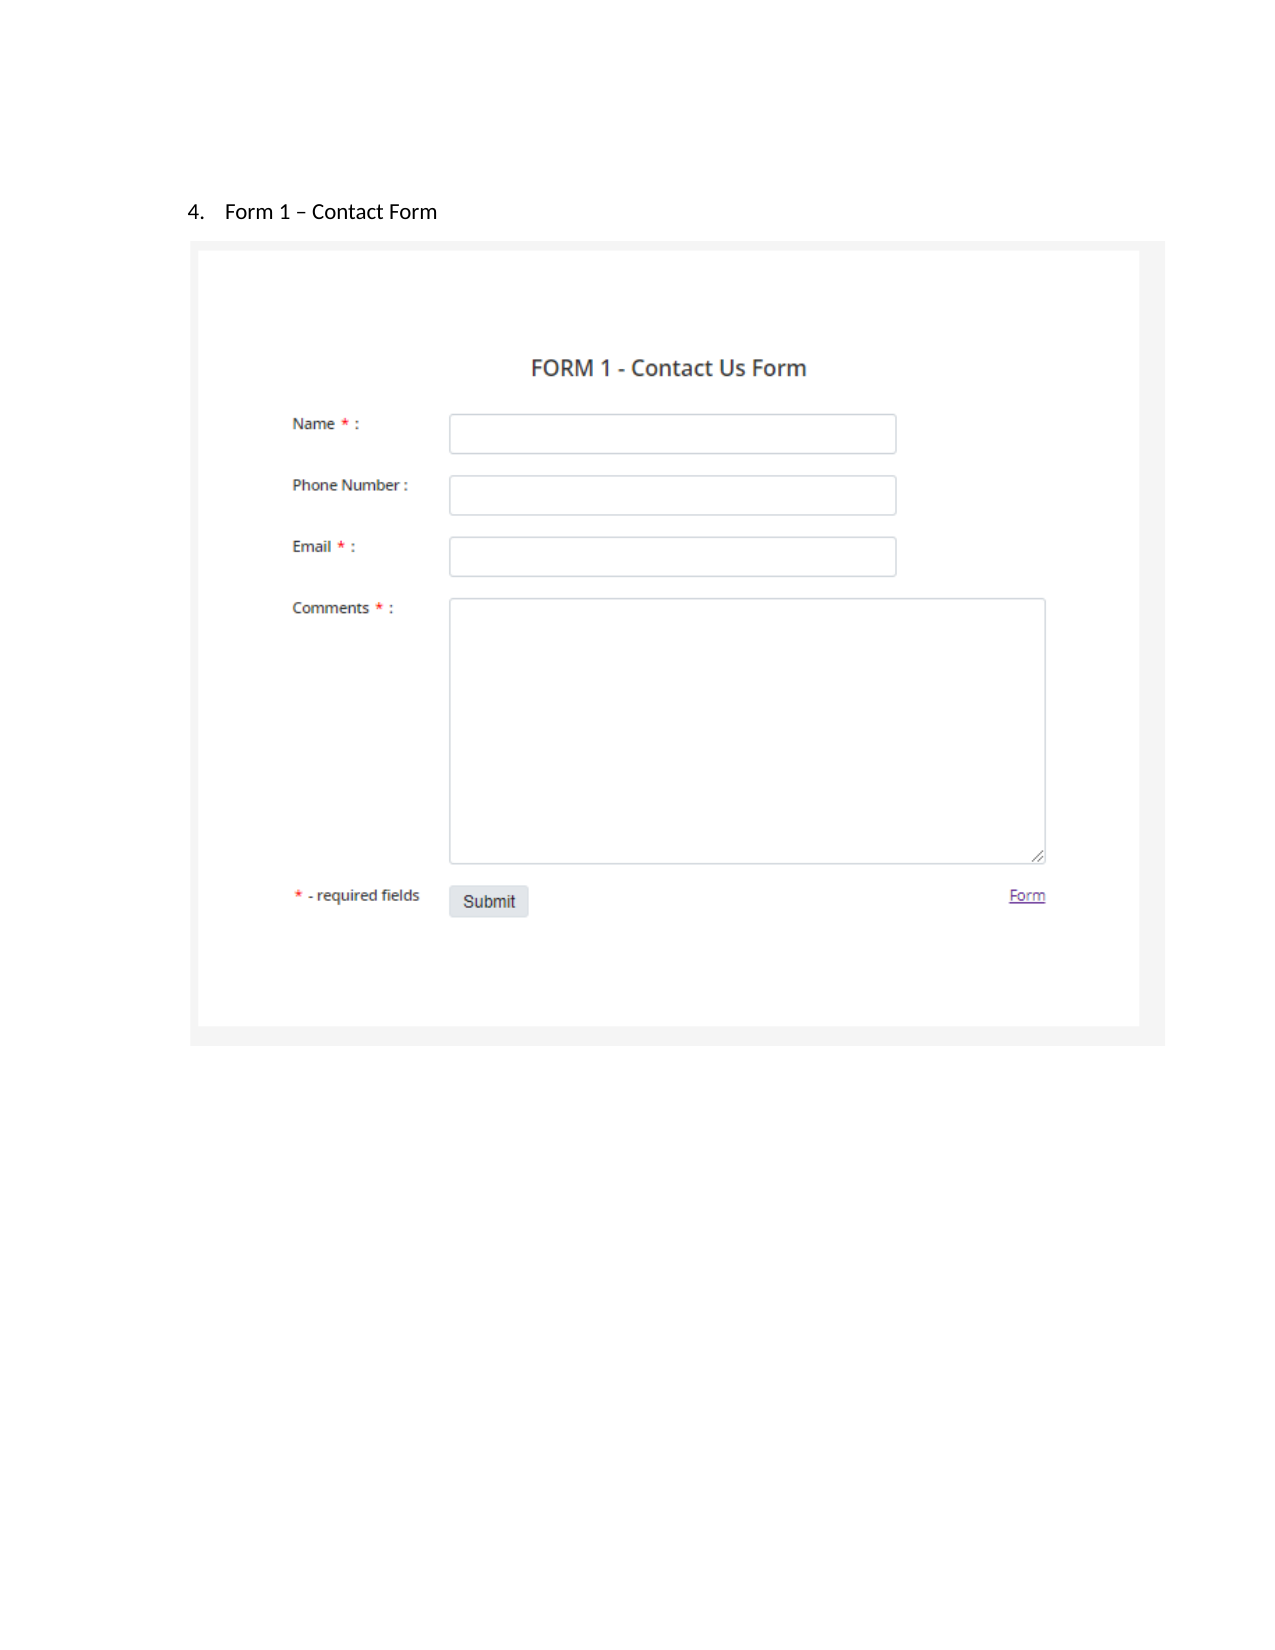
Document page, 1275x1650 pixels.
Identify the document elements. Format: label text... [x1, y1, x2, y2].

picture [190, 241, 1166, 1046]
list Form 1 – Contact Form [187, 197, 1125, 225]
